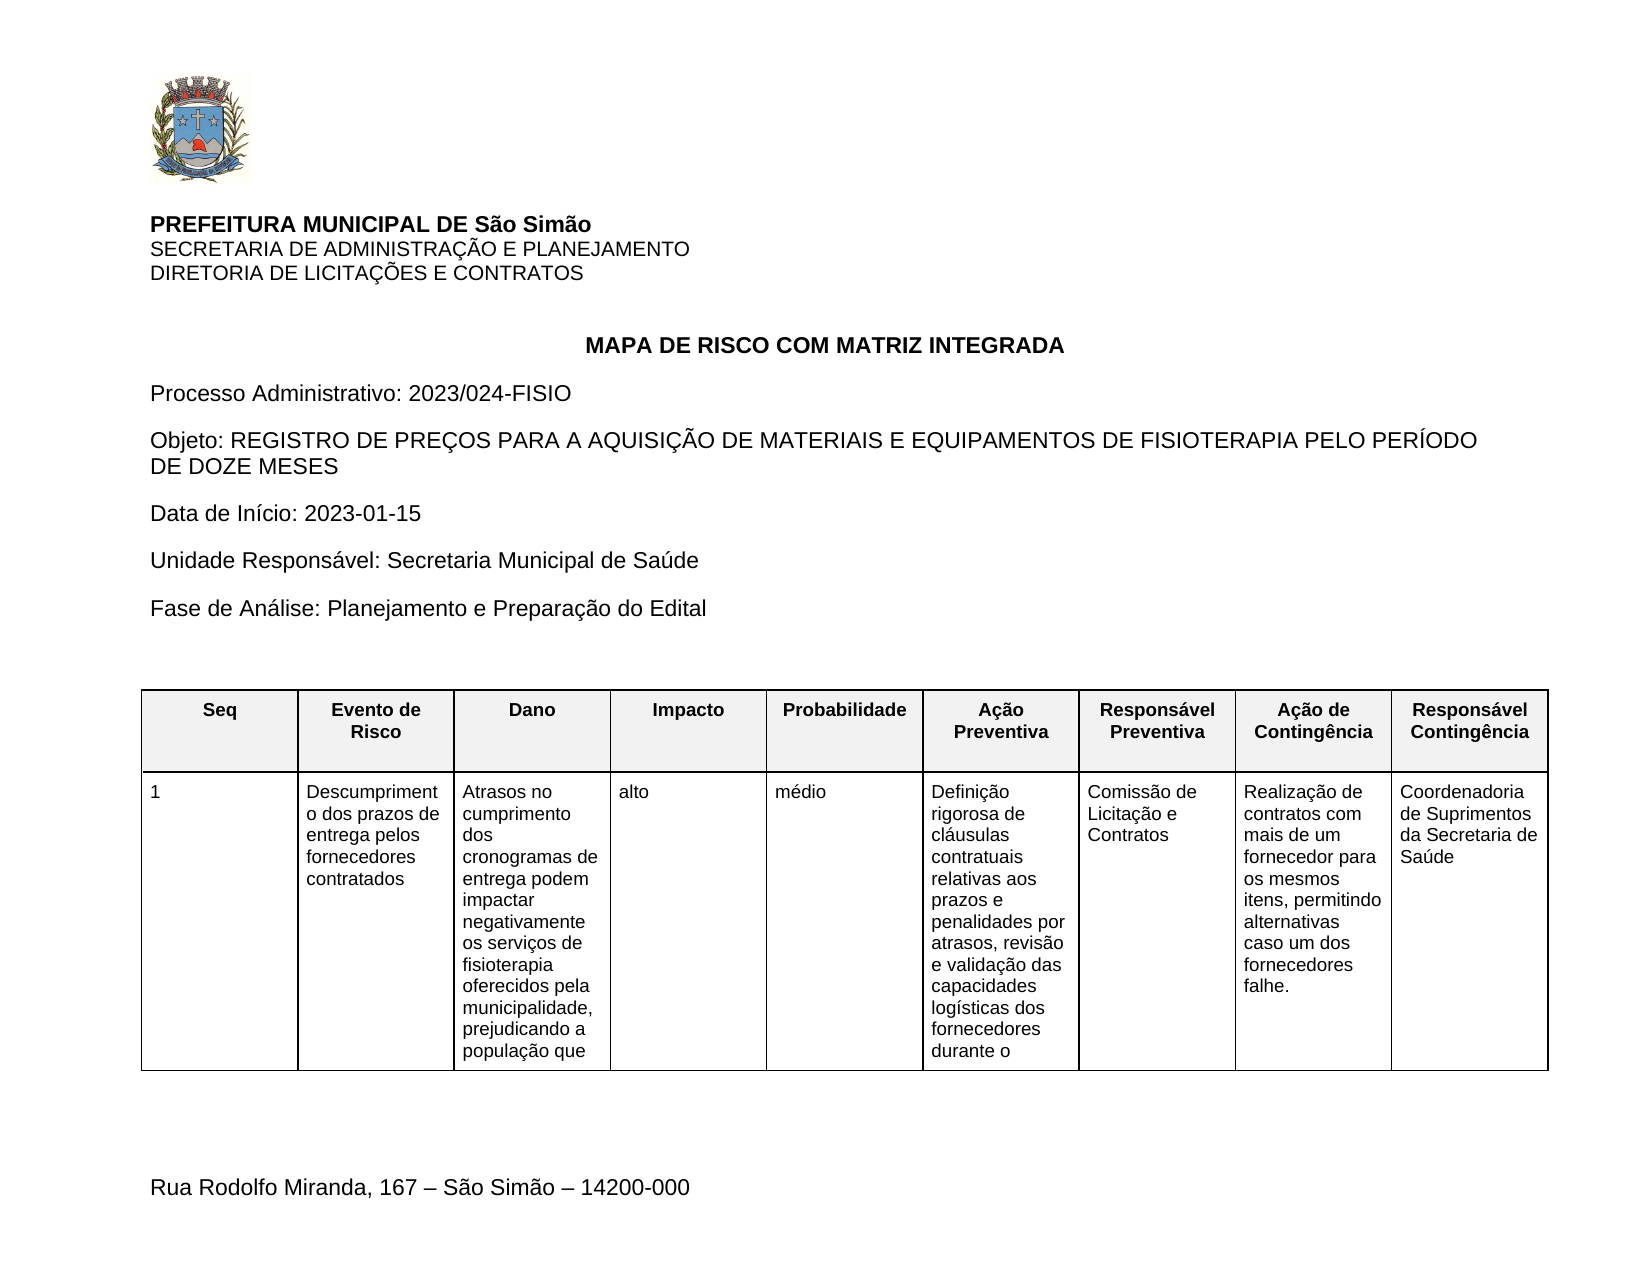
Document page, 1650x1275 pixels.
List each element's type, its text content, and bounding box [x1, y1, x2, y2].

table_cell Coordenadoria de Suprimentos da Secretaria de Saúde [1392, 773, 1547, 1070]
table_cell Comissão de Licitação e Contratos [1080, 773, 1235, 1070]
table_cell alto [611, 773, 766, 1070]
picture [150, 74, 251, 185]
table_header Impacto [611, 691, 766, 771]
text Objeto: REGISTRO DE PREÇOS PARA A AQUISIÇÃO DE MATERIAIS E EQUIPAMENTOS DE FISIOTERAPIA PELO PERÍODO DE DOZE MESES [150, 427, 1500, 479]
table_header Seq [142, 691, 297, 771]
table_cell Descumprimento dos prazos de entrega pelos fornecedores contratados [299, 773, 453, 1070]
text Data de Início: 2023-01-15 [150, 500, 1500, 527]
table_cell 1 [142, 772, 297, 1070]
text Unidade Responsável: Secretaria Municipal de Saúde [150, 547, 1500, 574]
table_cell Realização de contratos com mais de um fornecedor para os mesmos itens, permitindo alternativas caso um dos fornecedores falhe. [1236, 773, 1391, 1070]
text Fase de Análise: Planejamento e Preparação do Edital [150, 594, 1500, 621]
table_header Probabilidade [767, 691, 922, 771]
table_header Responsável Preventiva [1080, 691, 1235, 771]
table_header Ação de Contingência [1236, 691, 1391, 771]
table_header Evento de Risco [299, 691, 453, 771]
table_header Responsável Contingência [1392, 691, 1547, 771]
table_header Ação Preventiva [924, 691, 1078, 771]
table_cell médio [767, 773, 922, 1070]
table_header Dano [455, 691, 610, 771]
text MAPA DE RISCO COM MATRIZ INTEGRADA [150, 332, 1500, 359]
text Processo Administrativo: 2023/024-FISIO [150, 379, 1500, 406]
